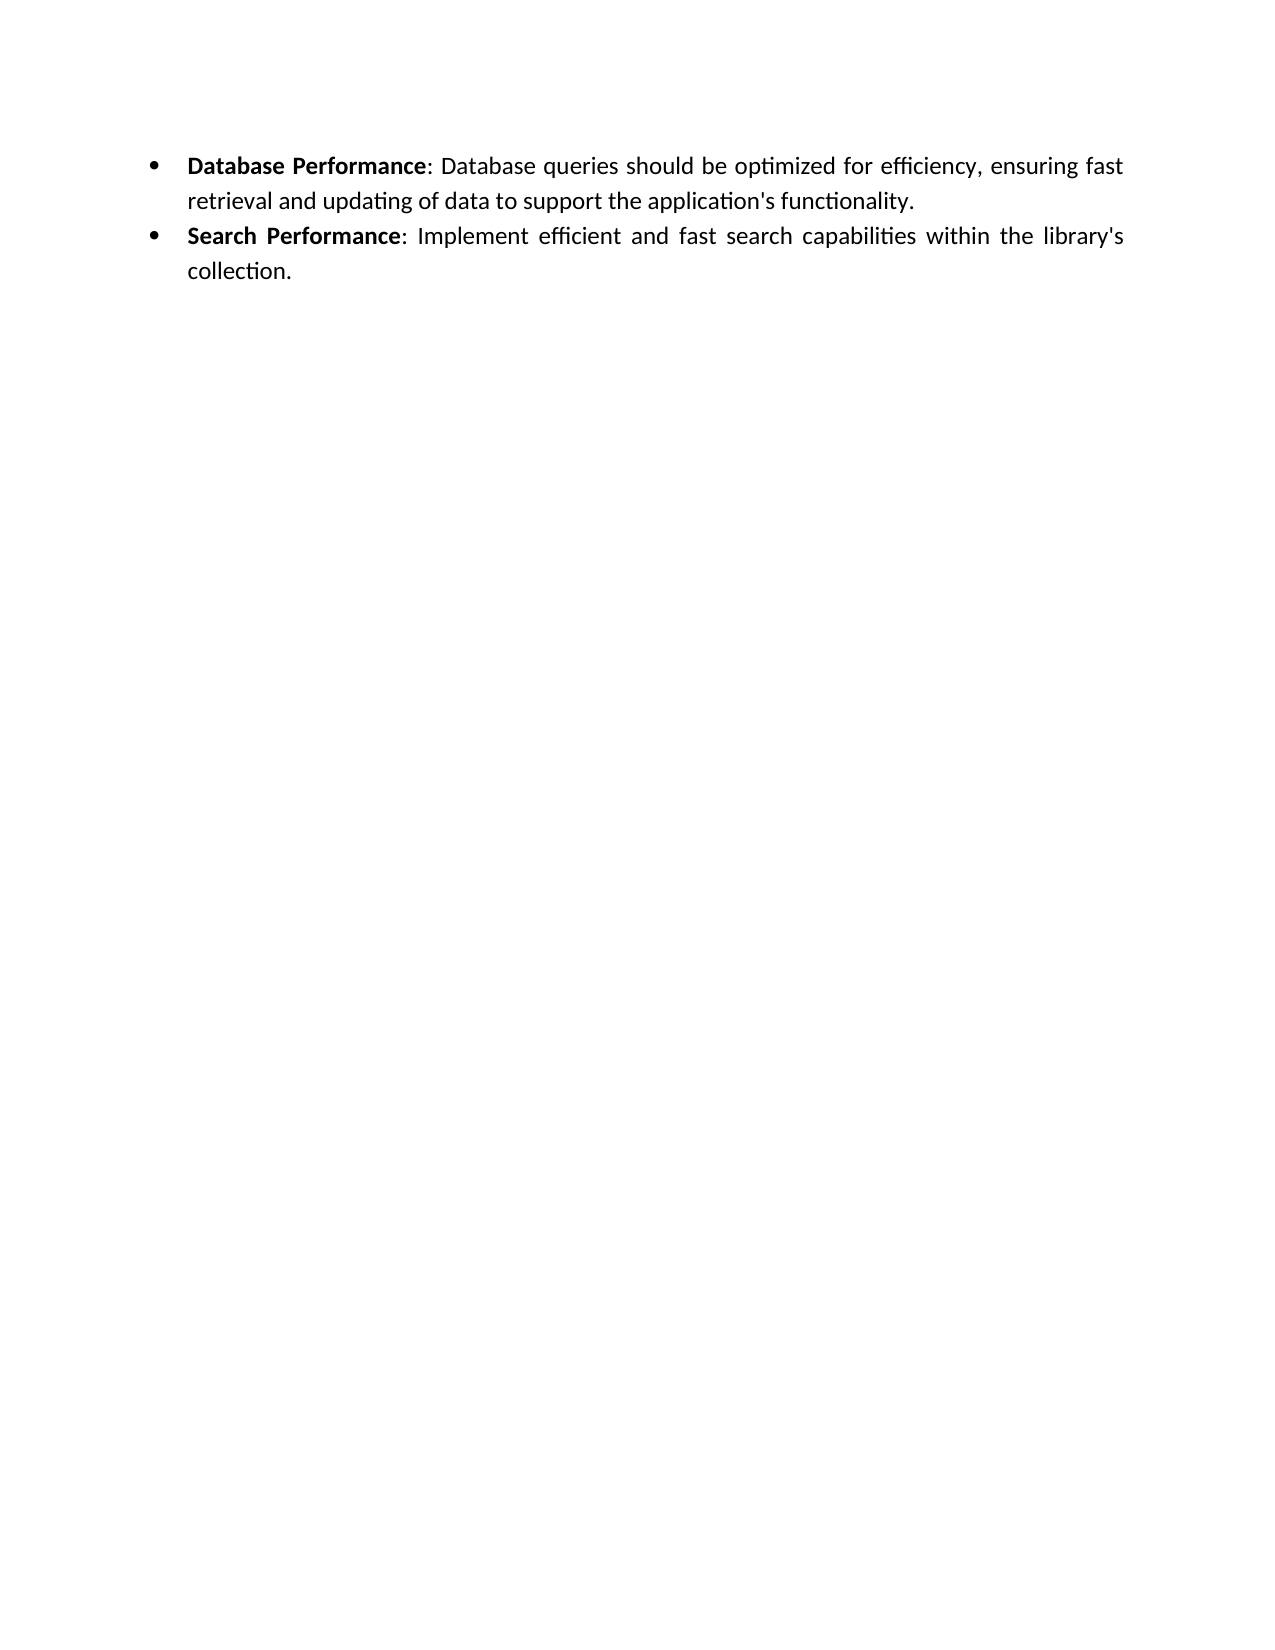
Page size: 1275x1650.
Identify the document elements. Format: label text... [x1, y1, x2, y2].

list Database Performance: Database queries should be optimized for efficiency, ensuring fast retrieval and updating of data to support the application's functionality. [150, 150, 1125, 216]
list Search Performance: Implement efficient and fast search capabilities within the library's collection. [150, 220, 1125, 286]
